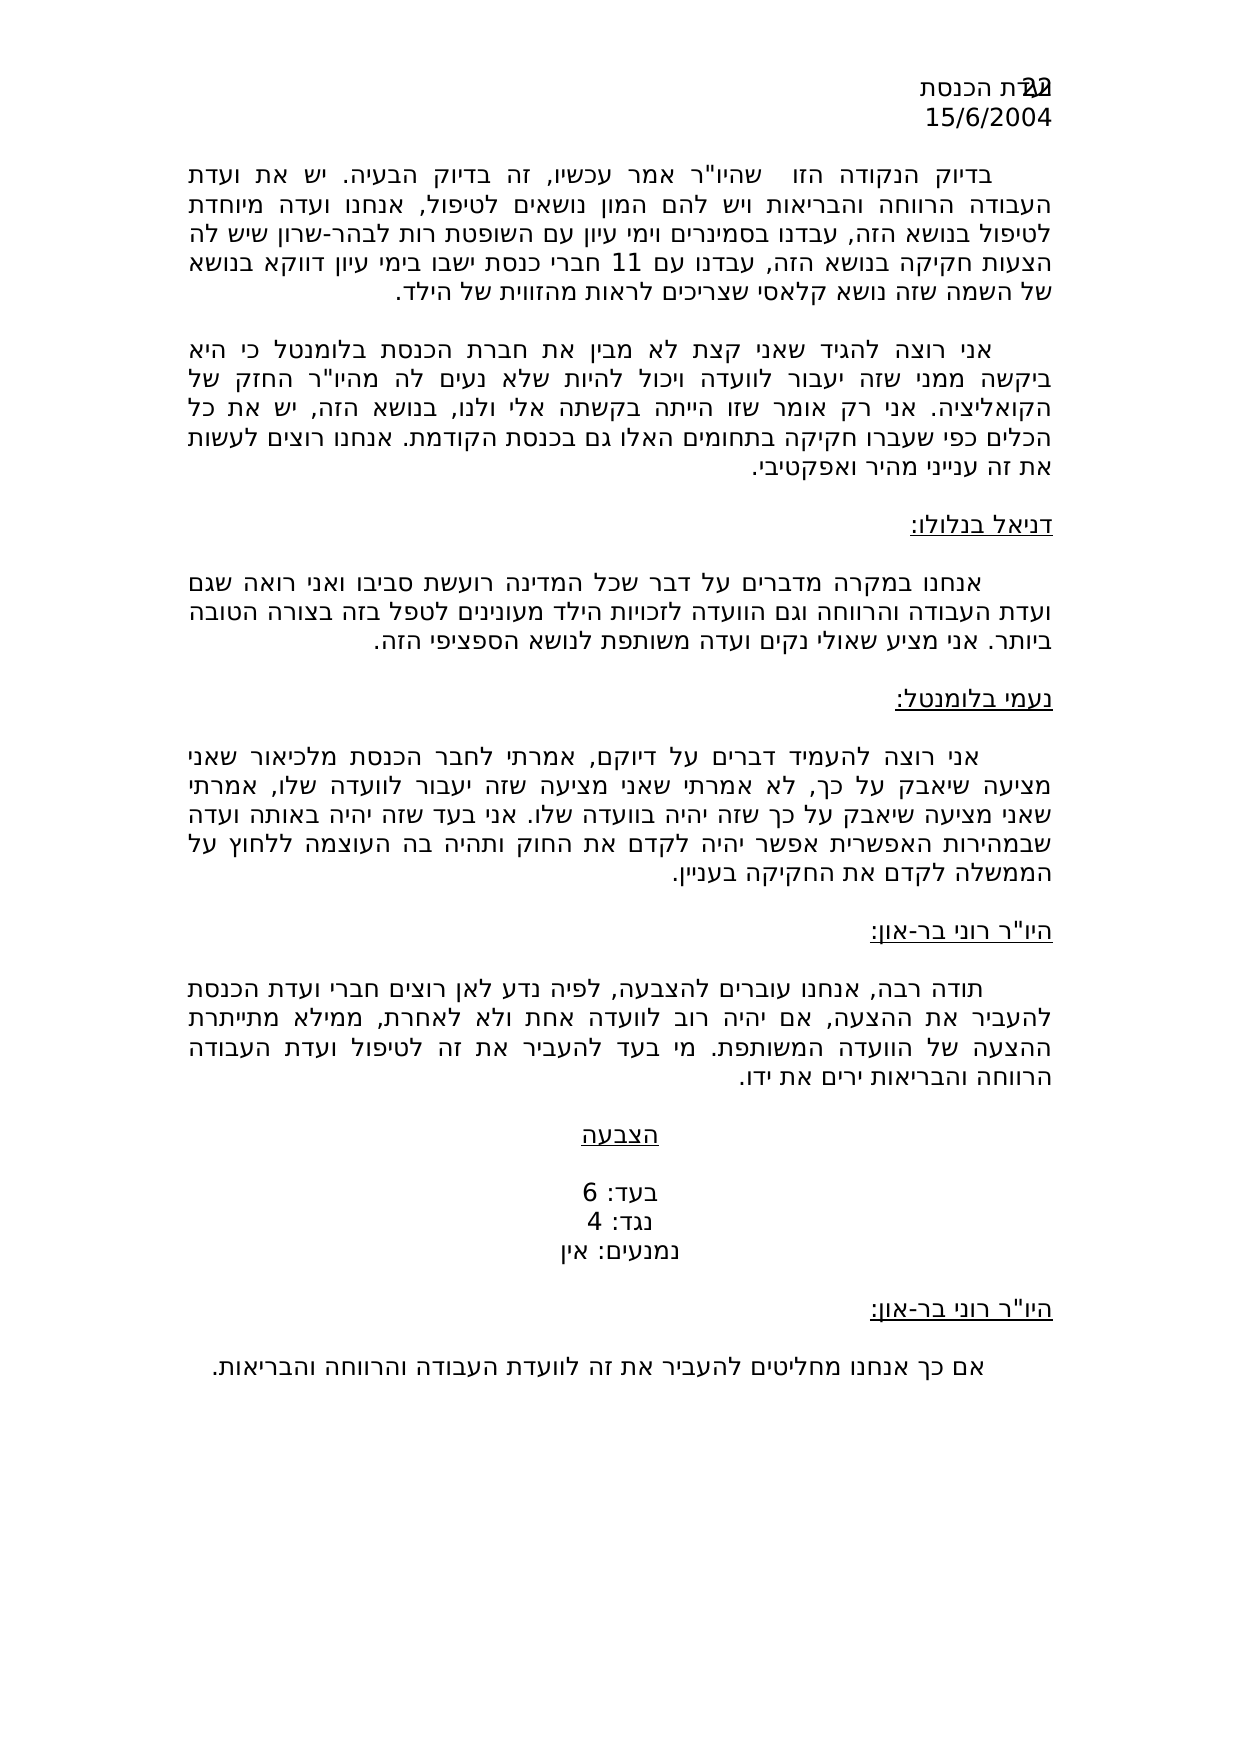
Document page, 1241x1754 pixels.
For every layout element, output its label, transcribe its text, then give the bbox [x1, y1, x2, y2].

text דניאל בנלולו: [187, 510, 1053, 539]
text אני רוצה להגיד שאני קצת לא מבין את חברת הכנסת בלומנטל כי היא ביקשה ממני שזה יעבור לוועדה ויכול להיות שלא נעים לה מהיו"ר החזק של הקואליציה. אני רק אומר שזו הייתה בקשתה אלי ולנו, בנושא הזה, יש את כל הכלים כפי שעברו חקיקה בתחומים האלו גם בכנסת הקודמת. אנחנו רוצים לעשות את זה ענייני מהיר ואפקטיבי. [187, 335, 1053, 481]
text הצבעה [187, 1120, 1053, 1149]
text בעד: 6 [187, 1178, 1053, 1207]
text נגד: 4 [187, 1207, 1053, 1236]
text אנחנו במקרה מדברים על דבר שכל המדינה רועשת סביבו ואני רואה שגם ועדת העבודה והרווחה וגם הוועדה לזכויות הילד מעונינים לטפל בזה בצורה הטובה ביותר. אני מציע שאולי נקים ועדה משותפת לנושא הספציפי הזה. [187, 568, 1053, 655]
text אם כך אנחנו מחליטים להעביר את זה לוועדת העבודה והרווחה והבריאות. [187, 1352, 1053, 1381]
text תודה רבה, אנחנו עוברים להצבעה, לפיה נדע לאן רוצים חברי ועדת הכנסת להעביר את ההצעה, אם יהיה רוב לוועדה אחת ולא לאחרת, ממילא מתייתרת ההצעה של הוועדה המשותפת. מי בעד להעביר את זה לטיפול ועדת העבודה הרווחה והבריאות ירים את ידו. [187, 974, 1053, 1091]
text בדיוק הנקודה הזו שהיו"ר אמר עכשיו, זה בדיוק הבעיה. יש את ועדת העבודה הרווחה והבריאות ויש להם המון נושאים לטיפול, אנחנו ועדה מיוחדת לטיפול בנושא הזה, עבדנו בסמינרים וימי עיון עם השופטת רות לבהר-שרון שיש לה הצעות חקיקה בנושא הזה, עבדנו עם 11 חברי כנסת ישבו בימי עיון דווקא בנושא של השמה שזה נושא קלאסי שצריכים לראות מהזווית של הילד. [187, 161, 1053, 306]
text היו"ר רוני בר-און: [187, 916, 1053, 946]
text היו"ר רוני בר-און: [187, 1294, 1053, 1323]
text נמנעים: אין [187, 1236, 1053, 1265]
text נעמי בלומנטל: [187, 684, 1053, 713]
text אני רוצה להעמיד דברים על דיוקם, אמרתי לחבר הכנסת מלכיאור שאני מציעה שיאבק על כך, לא אמרתי שאני מציעה שזה יעבור לוועדה שלו, אמרתי שאני מציעה שיאבק על כך שזה יהיה בוועדה שלו. אני בעד שזה יהיה באותה ועדה שבמהירות האפשרית אפשר יהיה לקדם את החוק ותהיה בה העוצמה ללחוץ על הממשלה לקדם את החקיקה בעניין. [187, 742, 1053, 888]
